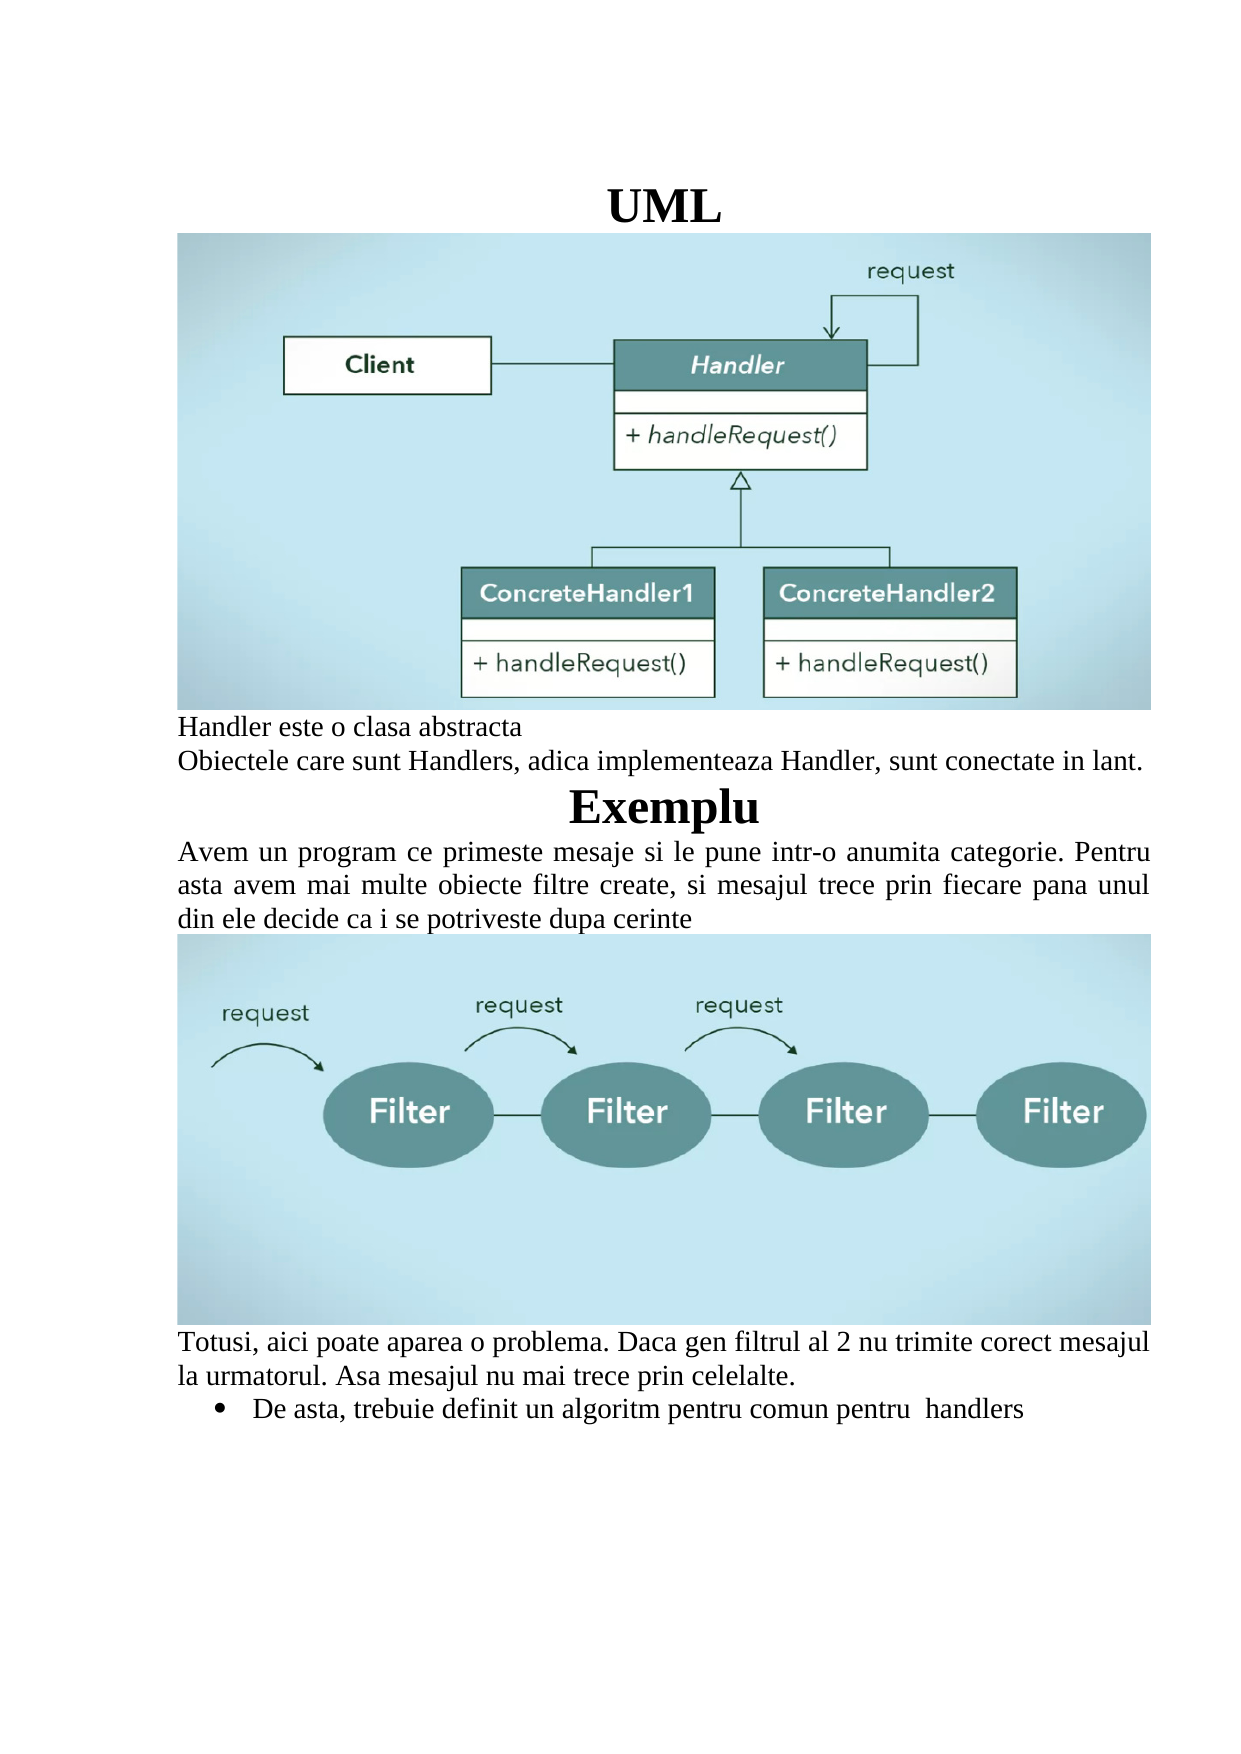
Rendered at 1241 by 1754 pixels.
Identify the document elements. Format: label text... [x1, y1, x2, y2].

text Totusi, aici poate aparea o problema. Daca gen filtrul al 2 nu trimite corect mesajul la urmatorul. Asa mesajul nu mai trece prin celelalte. [177, 1324, 1152, 1392]
text Avem un program ce primeste mesaje si le pune intr-o anumita categorie. Pentru asta avem mai multe obiecte filtre create, si mesajul trece prin fiecare pana unul din ele decide ca i se potriveste dupa cerinte [177, 834, 1152, 934]
text UML [177, 176, 1152, 233]
picture [177, 233, 1151, 710]
picture [177, 934, 1151, 1325]
text Obiectele care sunt Handlers, adica implementeaza Handler, sunt conectate in lant. [177, 743, 1152, 776]
text Handler este o clasa abstracta [177, 709, 1152, 743]
list De asta, trebuie definit un algoritm pentru comun pentru handlers [215, 1392, 1152, 1425]
text Exemplu [177, 776, 1152, 834]
